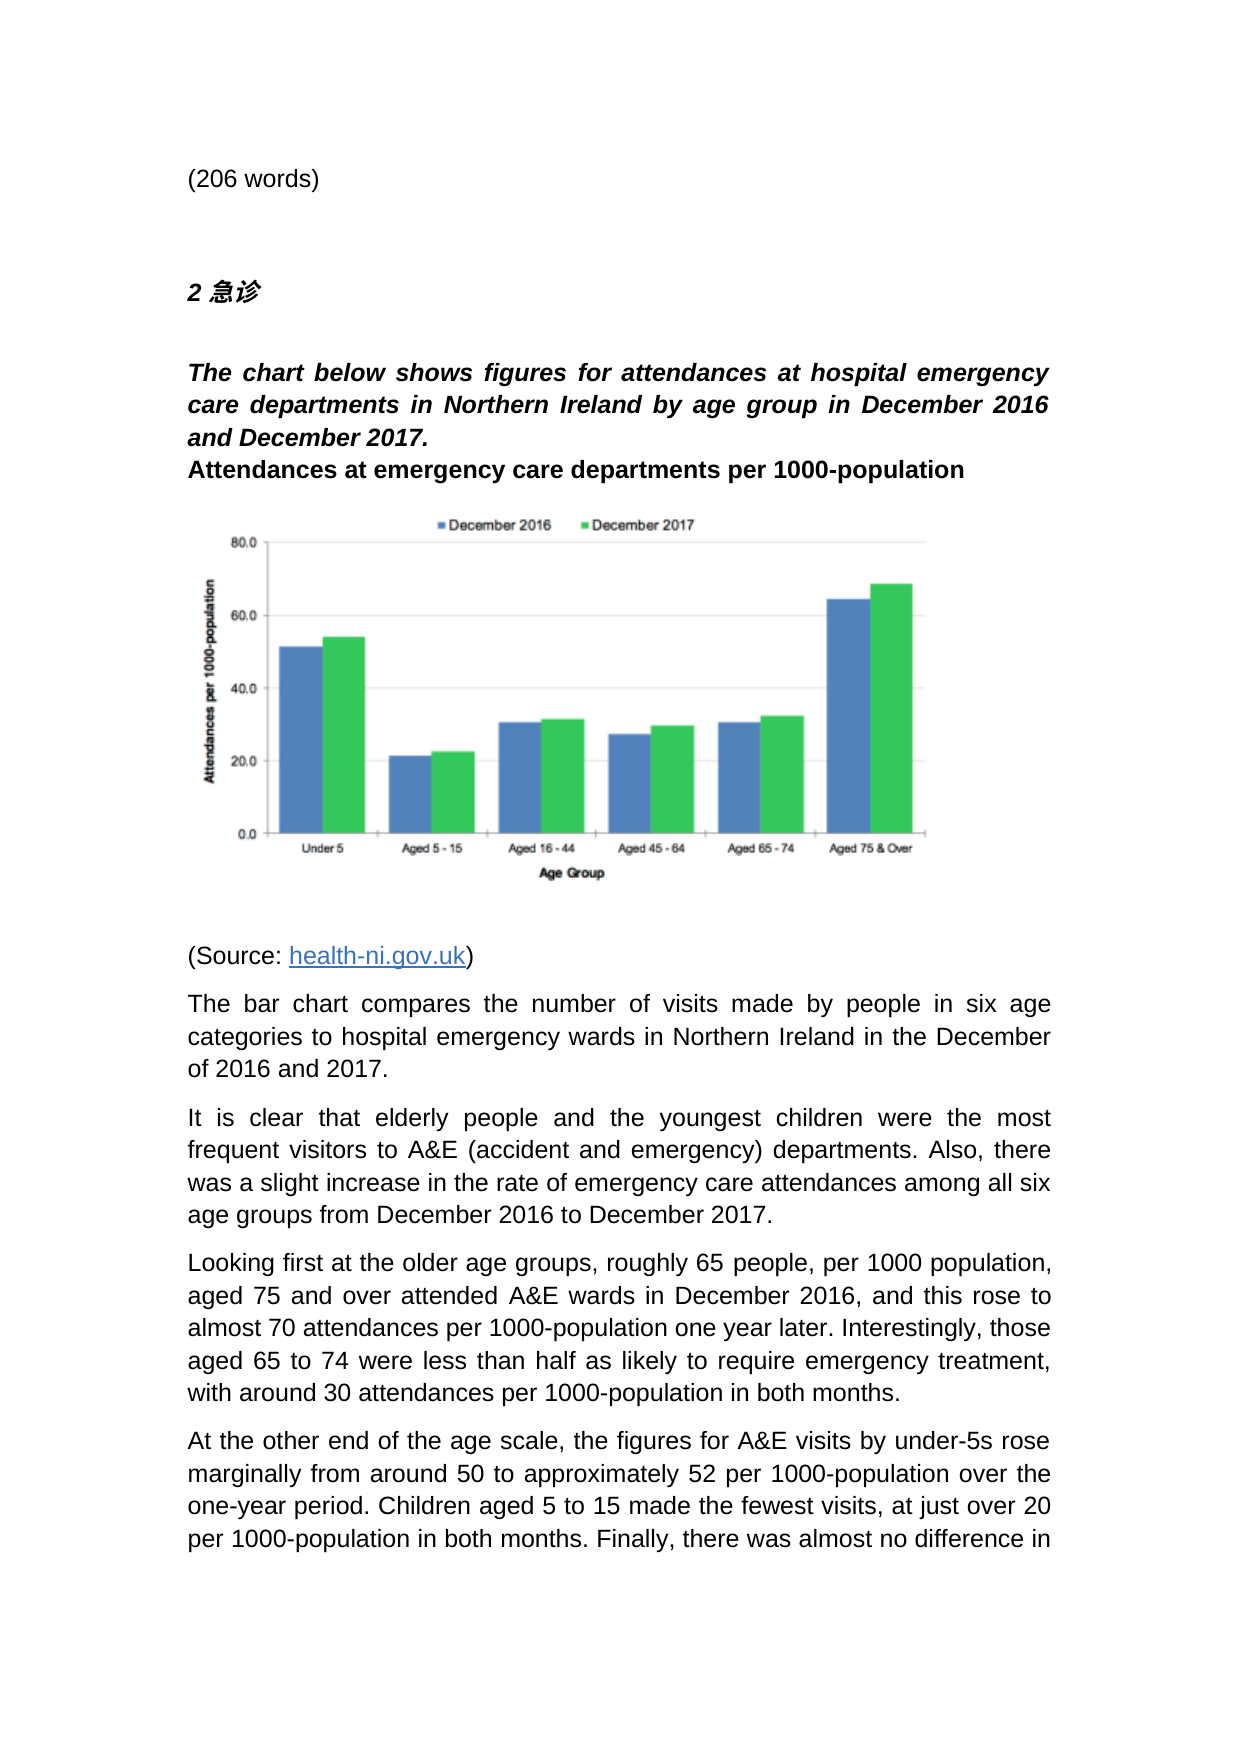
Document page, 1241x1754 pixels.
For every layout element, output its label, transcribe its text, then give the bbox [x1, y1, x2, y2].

text (Source: health-ni.gov.uk) [187, 939, 1053, 972]
text (206 words) [187, 162, 1053, 194]
text The chart below shows figures for attendances at hospital emergency care departments in Northern Ireland by age group in December 2016 and December 2017. [187, 356, 1053, 453]
text 2 急诊 [187, 258, 1053, 323]
text Looking first at the older age groups, roughly 65 people, per 1000 population, aged 75 and over attended A&E wards in December 2016, and this rose to almost 70 attendances per 1000-population one year later. Interestingly, those aged 65 to 74 were less than half as likely to require emergency treatment, with around 30 attendances per 1000-population in both months. [187, 1246, 1053, 1409]
text The bar chart compares the number of visits made by people in six age categories to hospital emergency wards in Northern Ireland in the December of 2016 and 2017. [187, 988, 1053, 1085]
picture [187, 501, 969, 892]
text It is clear that elderly people and the youngest children were the most frequent visitors to A&E (accident and emergency) departments. Also, there was a slight increase in the rate of emergency care attendances among all six age groups from December 2016 to December 2017. [187, 1101, 1053, 1231]
text Attendances at emergency care departments per 1000-population [187, 453, 1053, 486]
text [187, 1424, 1053, 1554]
